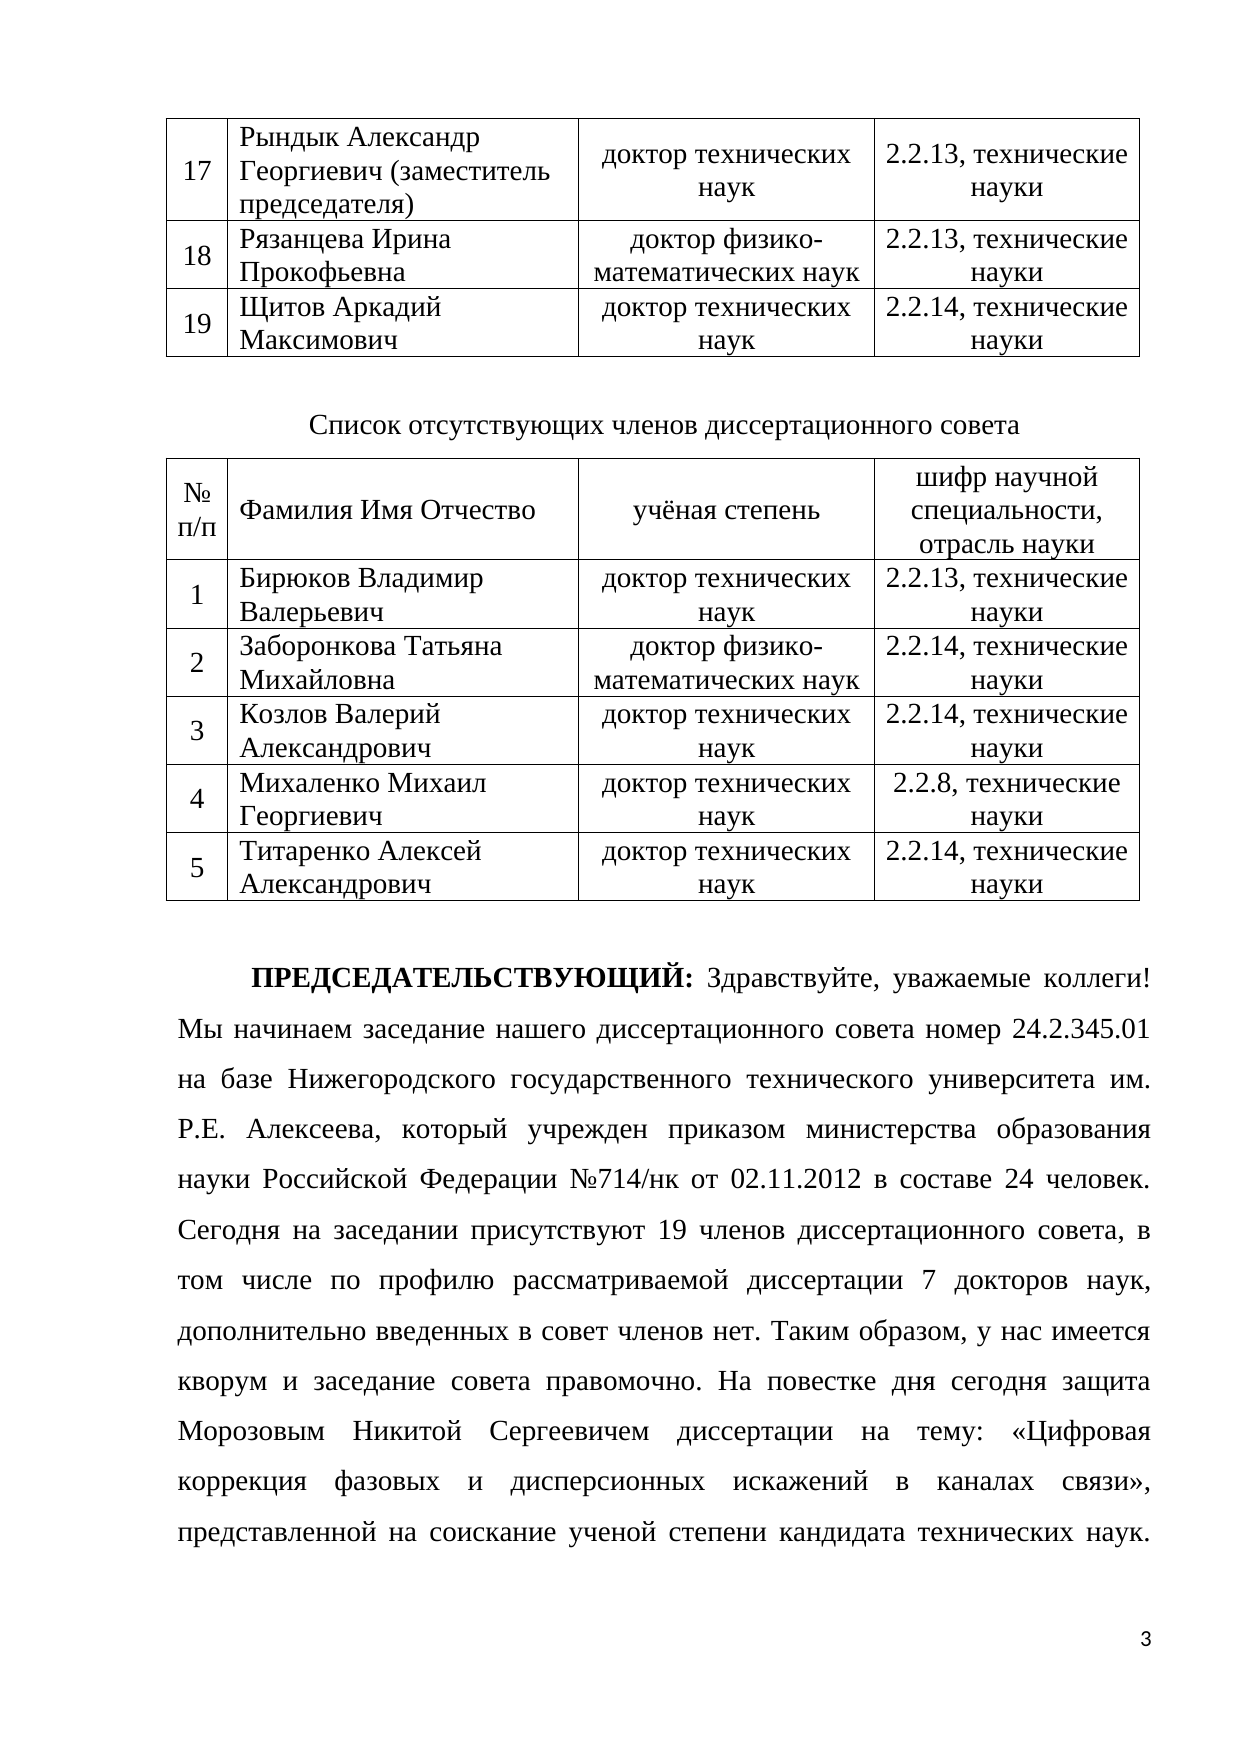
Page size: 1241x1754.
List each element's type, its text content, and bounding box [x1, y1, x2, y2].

table_cell 19 [167, 289, 227, 356]
table_cell 2 [167, 629, 227, 696]
table_cell 2.2.13, технические науки [875, 119, 1139, 220]
table_cell 1 [167, 560, 227, 627]
table_cell доктор технических наук [579, 560, 874, 627]
table_cell Козлов Валерий Александрович [228, 697, 578, 764]
table_cell 17 [167, 119, 227, 220]
table_cell 2.2.14, технические науки [875, 833, 1139, 900]
table_cell 2.2.14, технические науки [875, 629, 1139, 696]
table_cell Бирюков Владимир Валерьевич [228, 560, 578, 627]
table_cell 3 [167, 697, 227, 764]
table_header Фамилия Имя Отчество [228, 459, 578, 559]
table_cell 2.2.14, технические науки [875, 697, 1139, 764]
table_cell 18 [167, 221, 227, 288]
table_cell 4 [167, 765, 227, 832]
table_cell Щитов Аркадий Максимович [228, 289, 578, 356]
table_cell доктор технических наук [579, 833, 874, 900]
table_cell 2.2.14, технические науки [875, 289, 1139, 356]
table_cell Рязанцева Ирина Прокофьевна [228, 221, 578, 288]
table_cell Титаренко Алексей Александрович [228, 833, 578, 900]
table_header шифр научной специальности, отрасль науки [875, 459, 1139, 559]
table_cell 2.2.13, технические науки [875, 560, 1139, 627]
table_header № п/п [167, 459, 227, 559]
table_header учёная степень [579, 459, 874, 559]
table_cell Заборонкова Татьяна Михайловна [228, 629, 578, 696]
text Список отсутствующих членов диссертационного совета [177, 407, 1152, 441]
table_cell доктор технических наук [579, 765, 874, 832]
table_cell 2.2.8, технические науки [875, 765, 1139, 832]
table_cell доктор физико-математических наук [579, 221, 874, 288]
table_cell доктор физико-математических наук [579, 629, 874, 696]
table_cell доктор технических наук [579, 697, 874, 764]
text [177, 960, 1152, 1547]
table_cell Рындык Александр Георгиевич (заместитель председателя) [228, 119, 578, 220]
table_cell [579, 119, 874, 220]
table_cell 5 [167, 833, 227, 900]
table_cell доктор технических наук [579, 289, 874, 356]
table_cell 2.2.13, технические науки [875, 221, 1139, 288]
table_cell Михаленко Михаил Георгиевич [228, 765, 578, 832]
